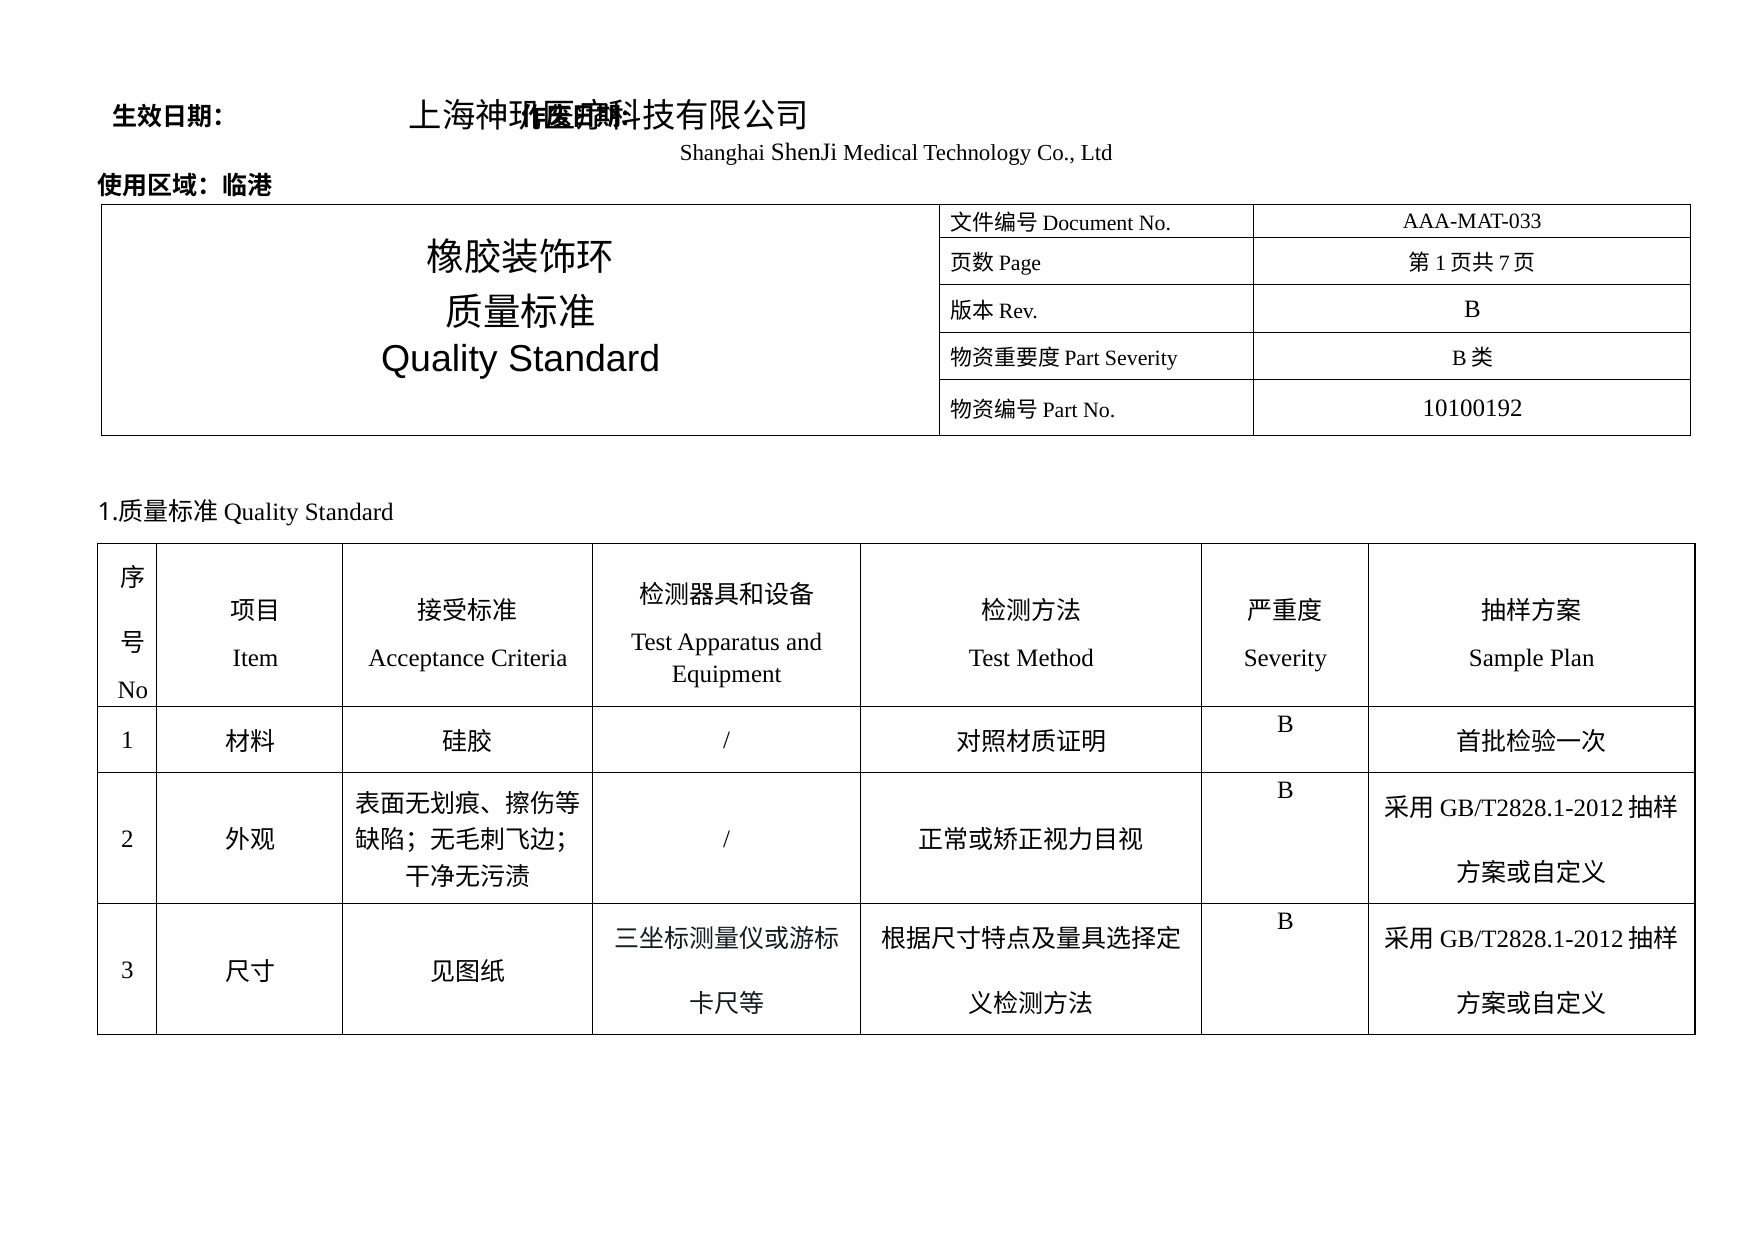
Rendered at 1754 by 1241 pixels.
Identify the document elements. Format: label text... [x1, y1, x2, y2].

table_cell 硅胶 [343, 707, 592, 772]
table_header 项目 Item [157, 544, 342, 706]
table_cell 首批检验一次 [1369, 707, 1694, 772]
table_cell 采用GB/T2828.1-2012抽样方案或自定义 [1369, 773, 1694, 903]
table_cell 三坐标测量仪或游标卡尺等 [593, 904, 860, 1034]
table_cell 表面无划痕、擦伤等缺陷；无毛刺飞边；干净无污渍 [343, 773, 592, 903]
table_cell / [593, 773, 860, 903]
table_cell 外观 [157, 773, 342, 903]
table_cell 材料 [157, 707, 342, 772]
table_header 抽样方案 Sample Plan [1369, 544, 1694, 706]
table_cell 见图纸 [343, 904, 592, 1034]
table_cell 2 [98, 773, 156, 903]
table_cell 正常或矫正视力目视 [861, 773, 1201, 903]
table_header 检测方法 Test Method [861, 544, 1201, 706]
table_header 检测器具和设备 Test Apparatus and Equipment [593, 544, 860, 706]
table_cell 根据尺寸特点及量具选择定义检测方法 [861, 904, 1201, 1034]
table_cell 尺寸 [157, 904, 342, 1034]
table_cell / [593, 707, 860, 772]
table_cell B [1202, 773, 1368, 903]
table_header 序号 No [98, 544, 156, 706]
table_cell B [1202, 904, 1368, 1034]
table_cell 1 [98, 707, 156, 772]
table_header 接受标准 Acceptance Criteria [343, 544, 592, 706]
table_header 严重度 Severity [1202, 544, 1368, 706]
table_cell 3 [98, 904, 156, 1034]
table_cell B [1202, 707, 1368, 772]
text 1.质量标准Quality Standard [97, 477, 1693, 542]
table_cell 对照材质证明 [861, 707, 1201, 772]
table_cell 采用GB/T2828.1-2012抽样方案或自定义 [1369, 904, 1694, 1034]
